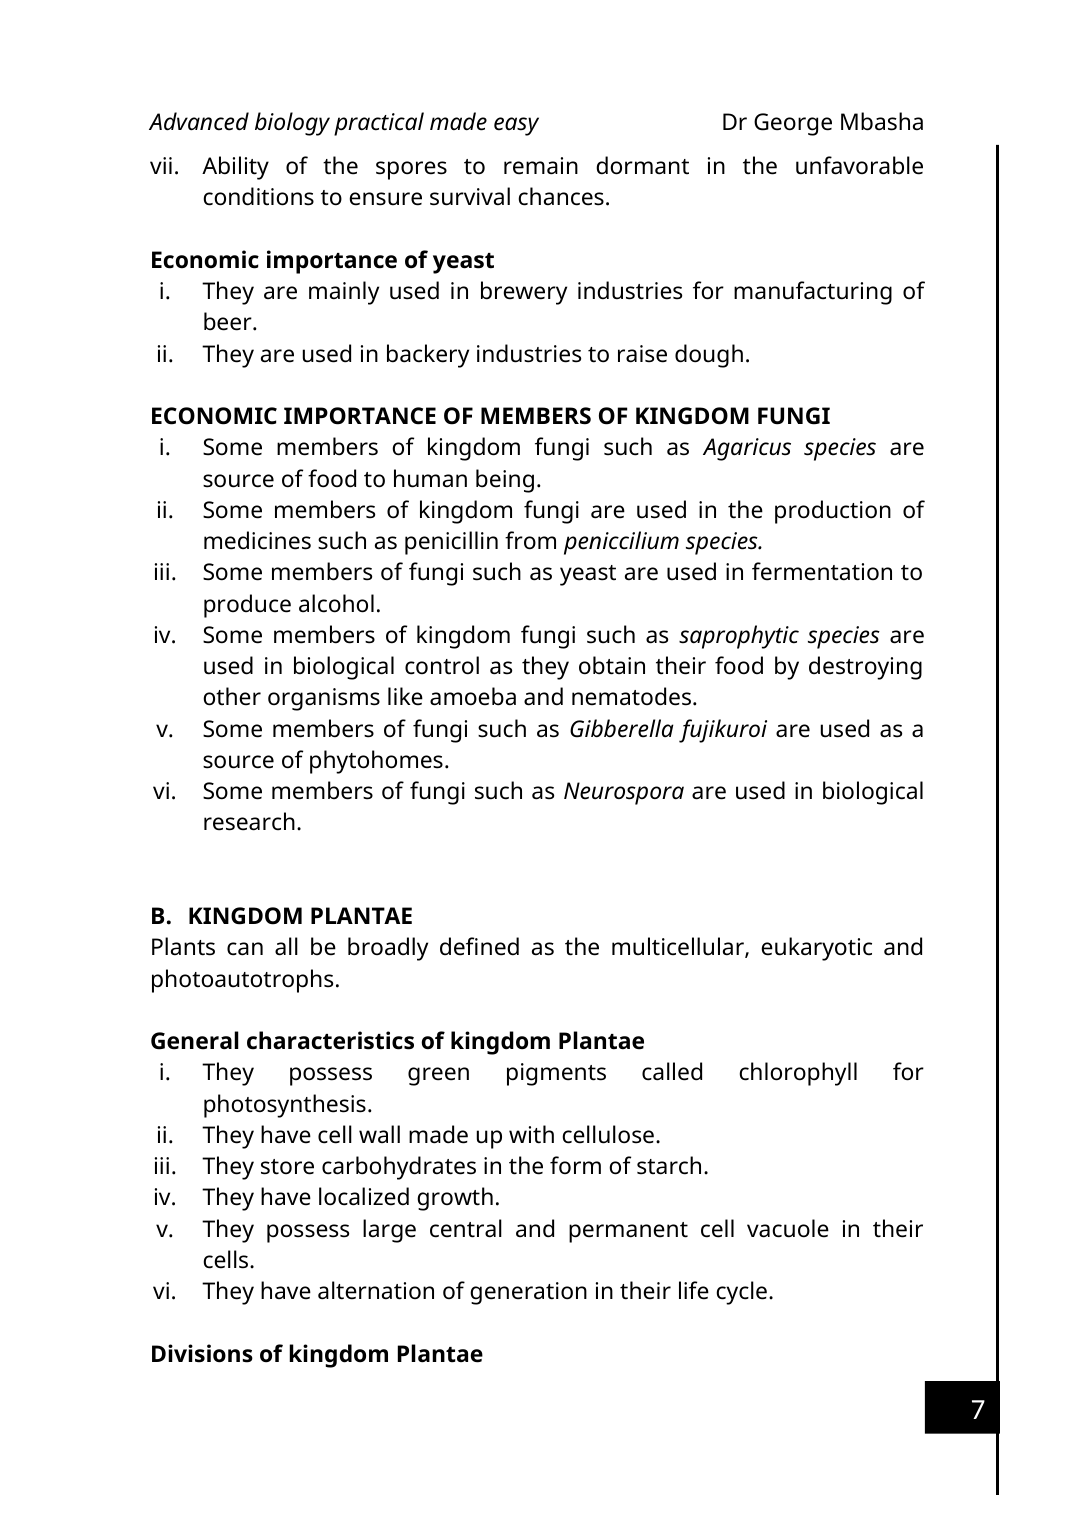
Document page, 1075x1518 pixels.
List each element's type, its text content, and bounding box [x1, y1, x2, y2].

list Some members of fungi such as Neurospora are used in biological research. [165, 775, 925, 837]
text Plants can all be broadly defined as the multicellular, eukaryotic and photoautotrophs. [150, 931, 925, 994]
list They have alternation of generation in their life cycle. [165, 1275, 925, 1306]
list They are mainly used in brewery industries for manufacturing of beer. [165, 275, 925, 337]
list Some members of kingdom fungi such as saprophytic species are used in biological control as they obtain their food by destroying other organisms like amoeba and nematodes. [165, 619, 925, 712]
list KINGDOM PLANTAE [150, 900, 925, 931]
list Some members of kingdom fungi are used in the production of medicines such as penicillin from peniccilium species. [165, 494, 925, 556]
list They possess large central and permanent cell vacuole in their cells. [165, 1212, 925, 1275]
list They have cell wall made up with cellulose. [165, 1119, 925, 1150]
text ECONOMIC IMPORTANCE OF MEMBERS OF KINGDOM FUNGI [150, 400, 925, 431]
text Divisions of kingdom Plantae [150, 1337, 925, 1369]
text Economic importance of yeast [150, 244, 925, 275]
list Some members of kingdom fungi such as Agaricus species are source of food to human being. [165, 431, 925, 494]
list They are used in backery industries to raise dough. [165, 337, 925, 369]
text General characteristics of kingdom Plantae [150, 1025, 925, 1056]
list They have localized growth. [165, 1181, 925, 1212]
list Some members of fungi such as yeast are used in fermentation to produce alcohol. [165, 556, 925, 619]
list Some members of fungi such as Gibberella fujikuroi are used as a source of phytohomes. [165, 712, 925, 775]
list Ability of the spores to remain dormant in the unfavorable conditions to ensure survival chances. [165, 150, 925, 212]
list They store carbohydrates in the form of starch. [165, 1150, 925, 1181]
list They possess green pigments called chlorophyll for photosynthesis. [165, 1056, 925, 1119]
